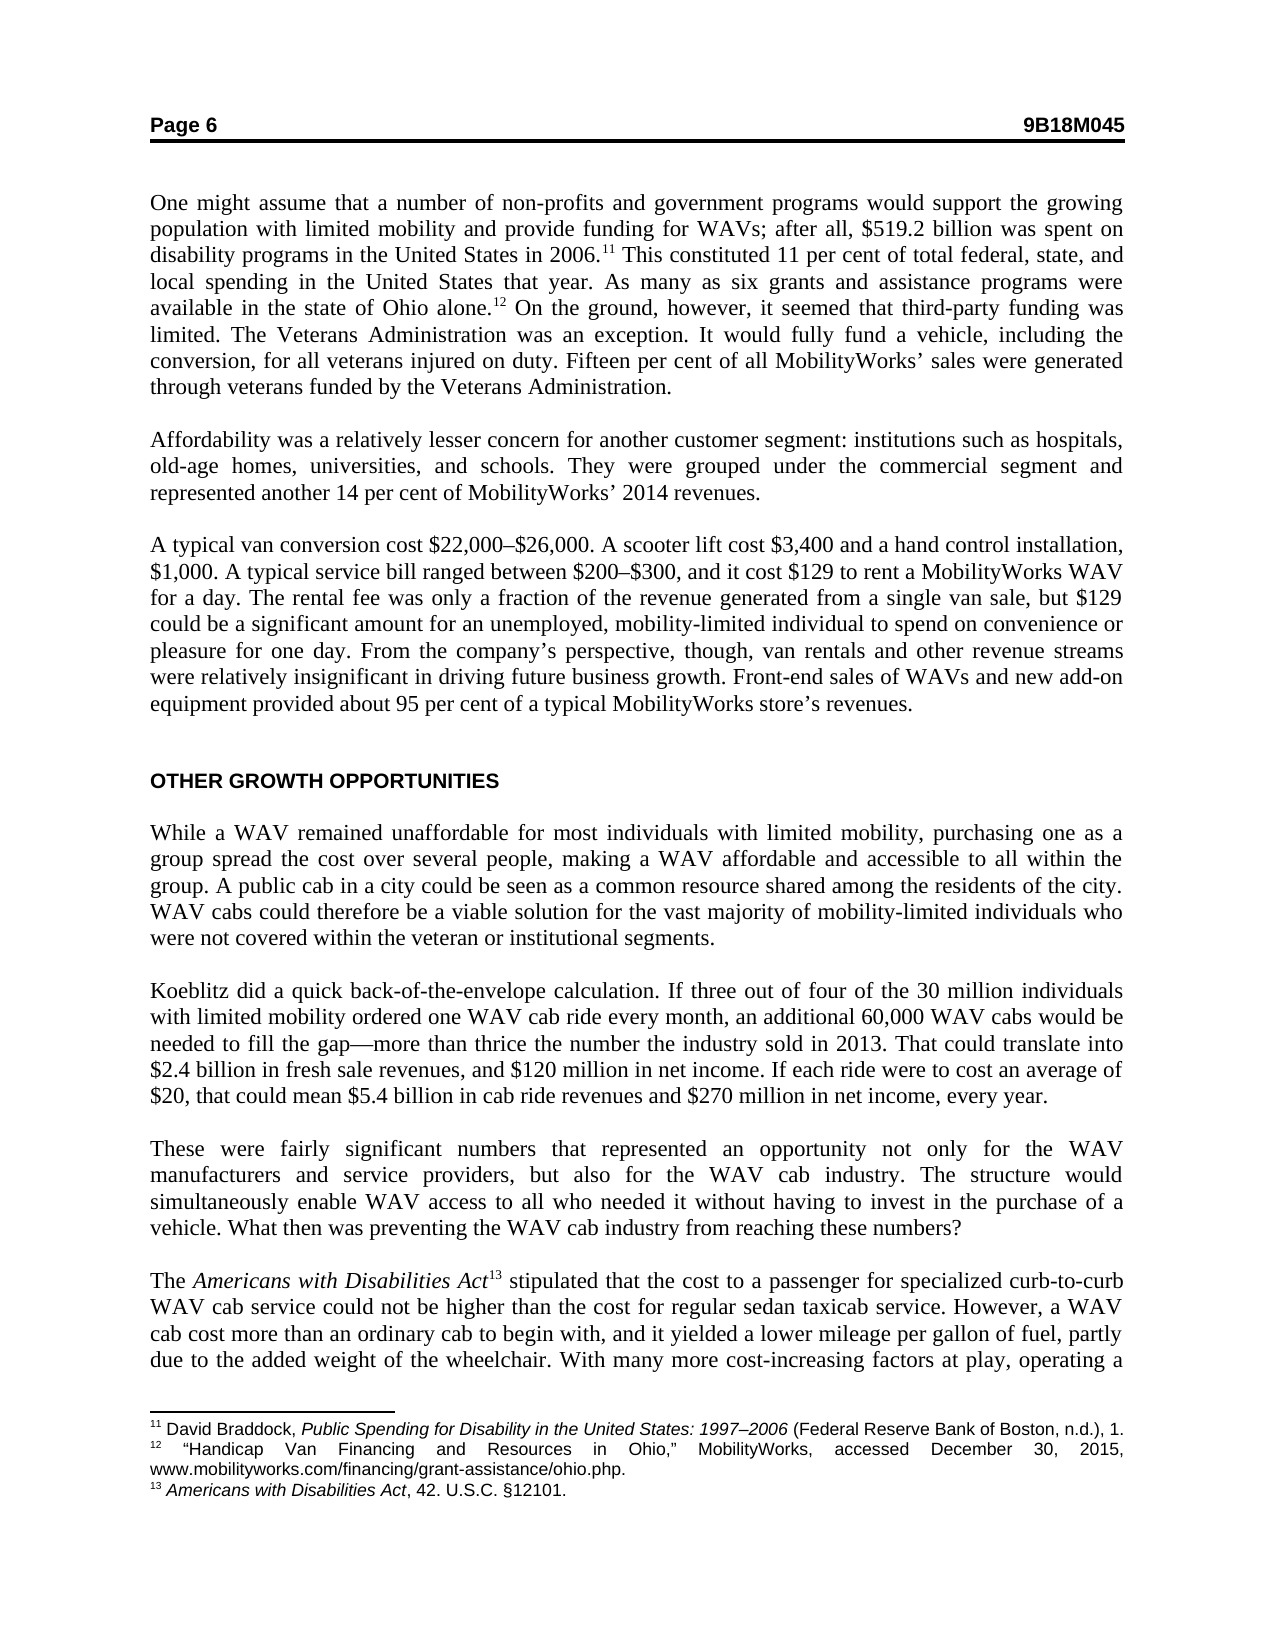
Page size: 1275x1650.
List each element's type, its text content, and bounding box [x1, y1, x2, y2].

text A typical van conversion cost $22,000–$26,000. A scooter lift cost $3,400 and a hand control installation, $1,000. A typical service bill ranged between $200–$300, and it cost $129 to rent a MobilityWorks WAV for a day. The rental fee was only a fraction of the revenue generated from a single van sale, but $129 could be a significant amount for an unemployed, mobility-limited individual to spend on convenience or pleasure for one day. From the company’s perspective, though, van rentals and other revenue streams were relatively insignificant in driving future business growth. Front-end sales of WAVs and new add-on equipment provided about 95 per cent of a typical MobilityWorks store’s revenues. [150, 531, 1125, 716]
text Affordability was a relatively lesser concern for another customer segment: institutions such as hospitals, old-age homes, universities, and schools. They were grouped under the commercial segment and represented another 14 per cent of MobilityWorks’ 2014 revenues. [150, 426, 1125, 505]
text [150, 1267, 1125, 1372]
text These were fairly significant numbers that represented an opportunity not only for the WAV manufacturers and service providers, but also for the WAV cab industry. The structure would simultaneously enable WAV access to all who needed it without having to invest in the purchase of a vehicle. What then was preventing the WAV cab industry from reaching these numbers? [150, 1135, 1125, 1241]
text One might assume that a number of non-profits and government programs would support the growing population with limited mobility and provide funding for WAVs; after all, $519.2 billion was spent on disability programs in the United States in 2006. This constituted 11 per cent of total federal, state, and local spending in the United States that year. As many as six grants and assistance programs were available in the state of Ohio alone. On the ground, however, it seemed that third-party funding was limited. The Veterans Administration was an exception. It would fully fund a vehicle, including the conversion, for all veterans injured on duty. Fifteen per cent of all MobilityWorks’ sales were generated through veterans funded by the Veterans Administration. [150, 189, 1125, 400]
text While a WAV remained unaffordable for most individuals with limited mobility, purchasing one as a group spread the cost over several people, making a WAV affordable and accessible to all within the group. A public cab in a city could be seen as a common resource shared among the residents of the city. WAV cabs could therefore be a viable solution for the vast majority of mobility-limited individuals who were not covered within the veteran or institutional segments. [150, 819, 1125, 951]
text OTHER GROWTH OPPORTUNITIES [150, 769, 1125, 793]
text Koeblitz did a quick back-of-the-envelope calculation. If three out of four of the 30 million individuals with limited mobility ordered one WAV cab ride every month, an additional 60,000 WAV cabs would be needed to fill the gap—more than thrice the number the industry sold in 2013. That could translate into $2.4 billion in fresh sale revenues, and $120 million in net income. If each ride were to cost an average of $20, that could mean $5.4 billion in cab ride revenues and $270 million in net income, every year. [150, 977, 1125, 1109]
